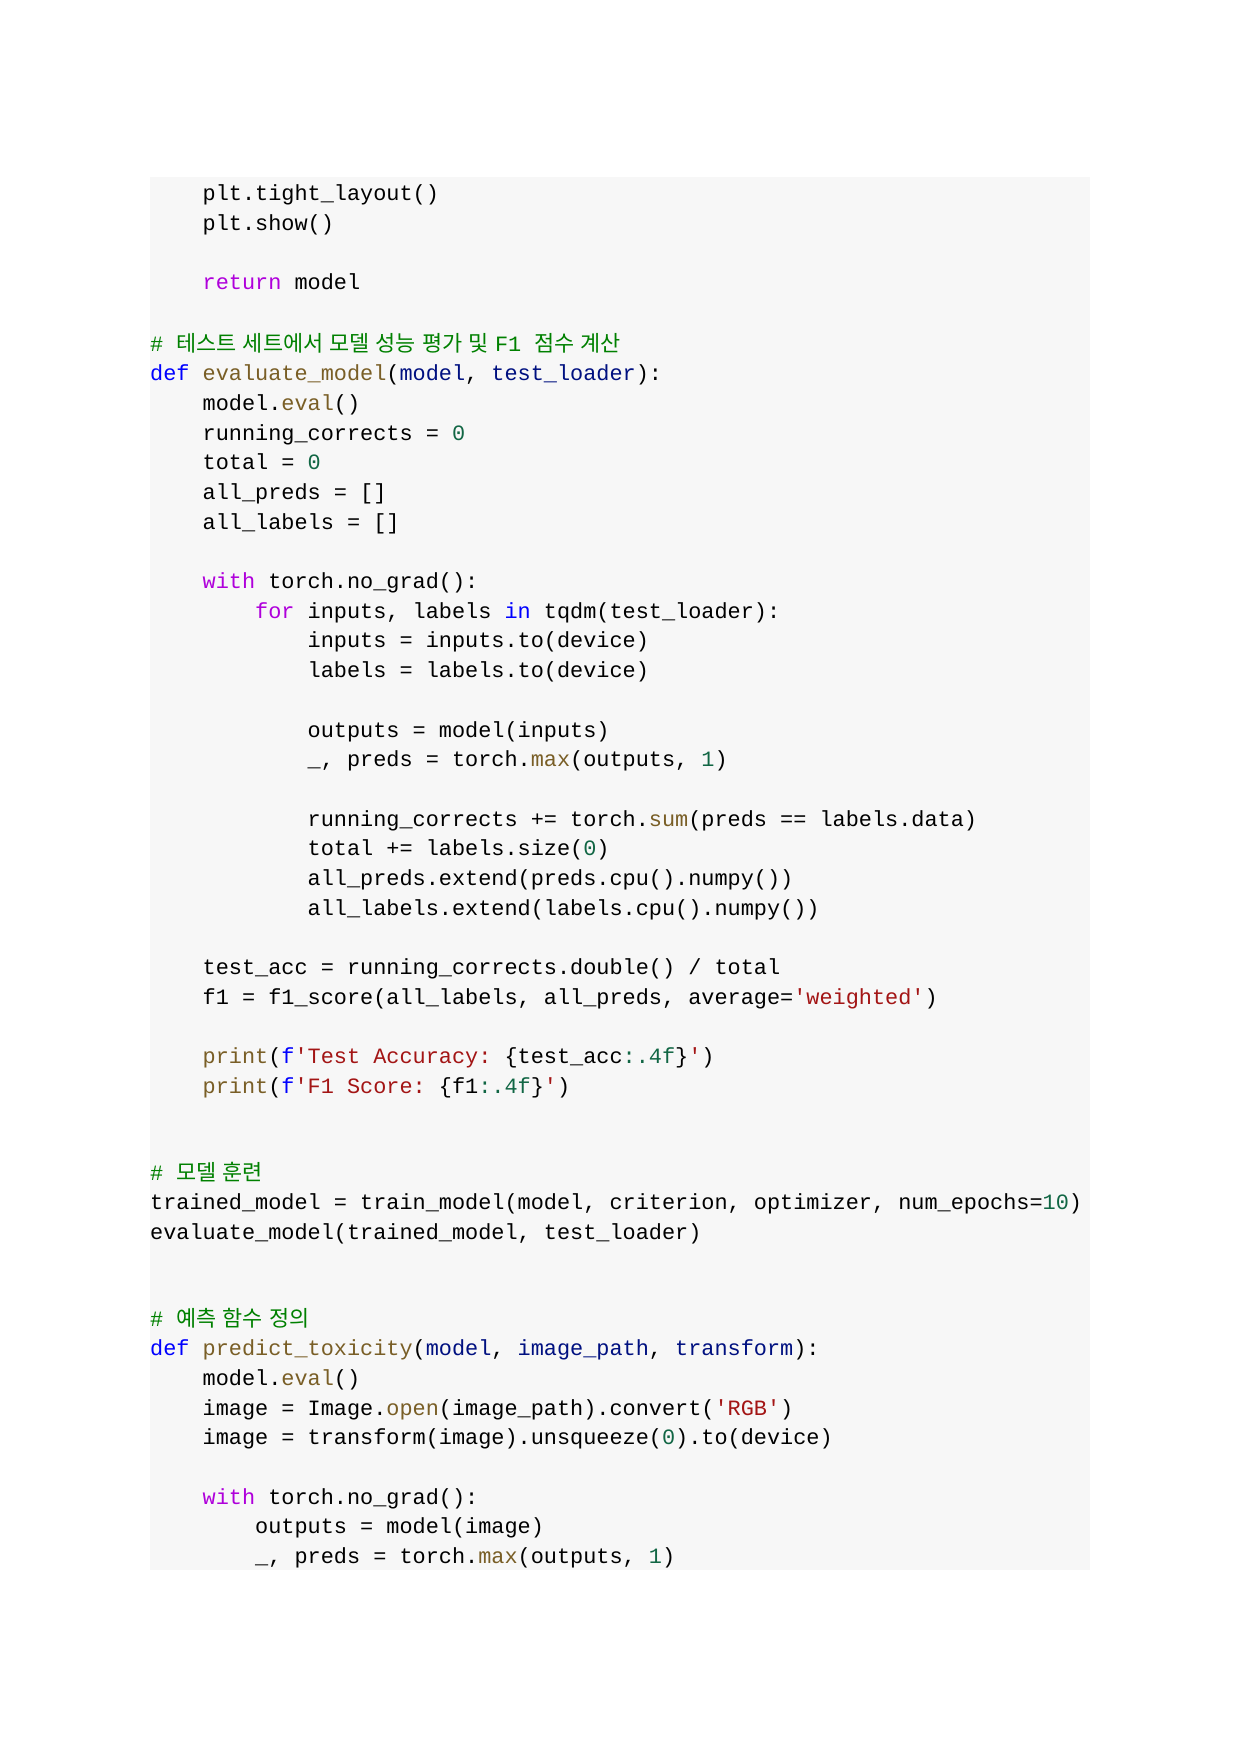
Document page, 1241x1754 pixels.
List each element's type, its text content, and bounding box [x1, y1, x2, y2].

text model.eval() [150, 1362, 1090, 1392]
text print(f'Test Accuracy: {test_acc:.4f}') [150, 1040, 1090, 1070]
text outputs = model(image) [150, 1511, 1090, 1540]
text def predict_toxicity(model, image_path, transform): [150, 1332, 1090, 1362]
text print(f'F1 Score: {f1:.4f}') [150, 1070, 1090, 1100]
text model.eval() [150, 387, 1090, 417]
text running_corrects += torch.sum(preds == labels.data) [150, 803, 1090, 833]
text for inputs, labels in tqdm(test_loader): [150, 595, 1090, 625]
text evaluate_model(trained_model, test_loader) [150, 1216, 1090, 1246]
text inputs = inputs.to(device) [150, 625, 1090, 654]
text # 모델 훈련 [150, 1154, 1090, 1186]
text # 예측 함수 정의 [150, 1301, 1090, 1332]
text test_acc = running_corrects.double() / total [150, 951, 1090, 981]
text _, preds = torch.max(outputs, 1) [150, 1540, 1090, 1570]
text running_corrects = 0 [150, 417, 1090, 447]
text total += labels.size(0) [150, 833, 1090, 862]
text total = 0 [150, 447, 1090, 476]
text all_preds = [] [150, 476, 1090, 506]
text _, preds = torch.max(outputs, 1) [150, 743, 1090, 773]
text image = transform(image).unsqueeze(0).to(device) [150, 1422, 1090, 1451]
text def evaluate_model(model, test_loader): [150, 358, 1090, 387]
text all_labels.extend(labels.cpu().numpy()) [150, 892, 1090, 922]
text return model [150, 266, 1090, 296]
text trained_model = train_model(model, criterion, optimizer, num_epochs=10) [150, 1186, 1090, 1216]
text with torch.no_grad(): [150, 1481, 1090, 1511]
text with torch.no_grad(): [150, 565, 1090, 595]
text all_labels = [] [150, 506, 1090, 536]
text f1 = f1_score(all_labels, all_preds, average='weighted') [150, 981, 1090, 1011]
text plt.show() [150, 207, 1090, 237]
text all_preds.extend(preds.cpu().numpy()) [150, 862, 1090, 892]
text outputs = model(inputs) [150, 714, 1090, 743]
text image = Image.open(image_path).convert('RGB') [150, 1392, 1090, 1422]
text plt.tight_layout() [150, 177, 1090, 207]
text # 테스트 세트에서 모델 성능 평가 및 F1 점수 계산 [150, 326, 1090, 358]
text labels = labels.to(device) [150, 654, 1090, 684]
